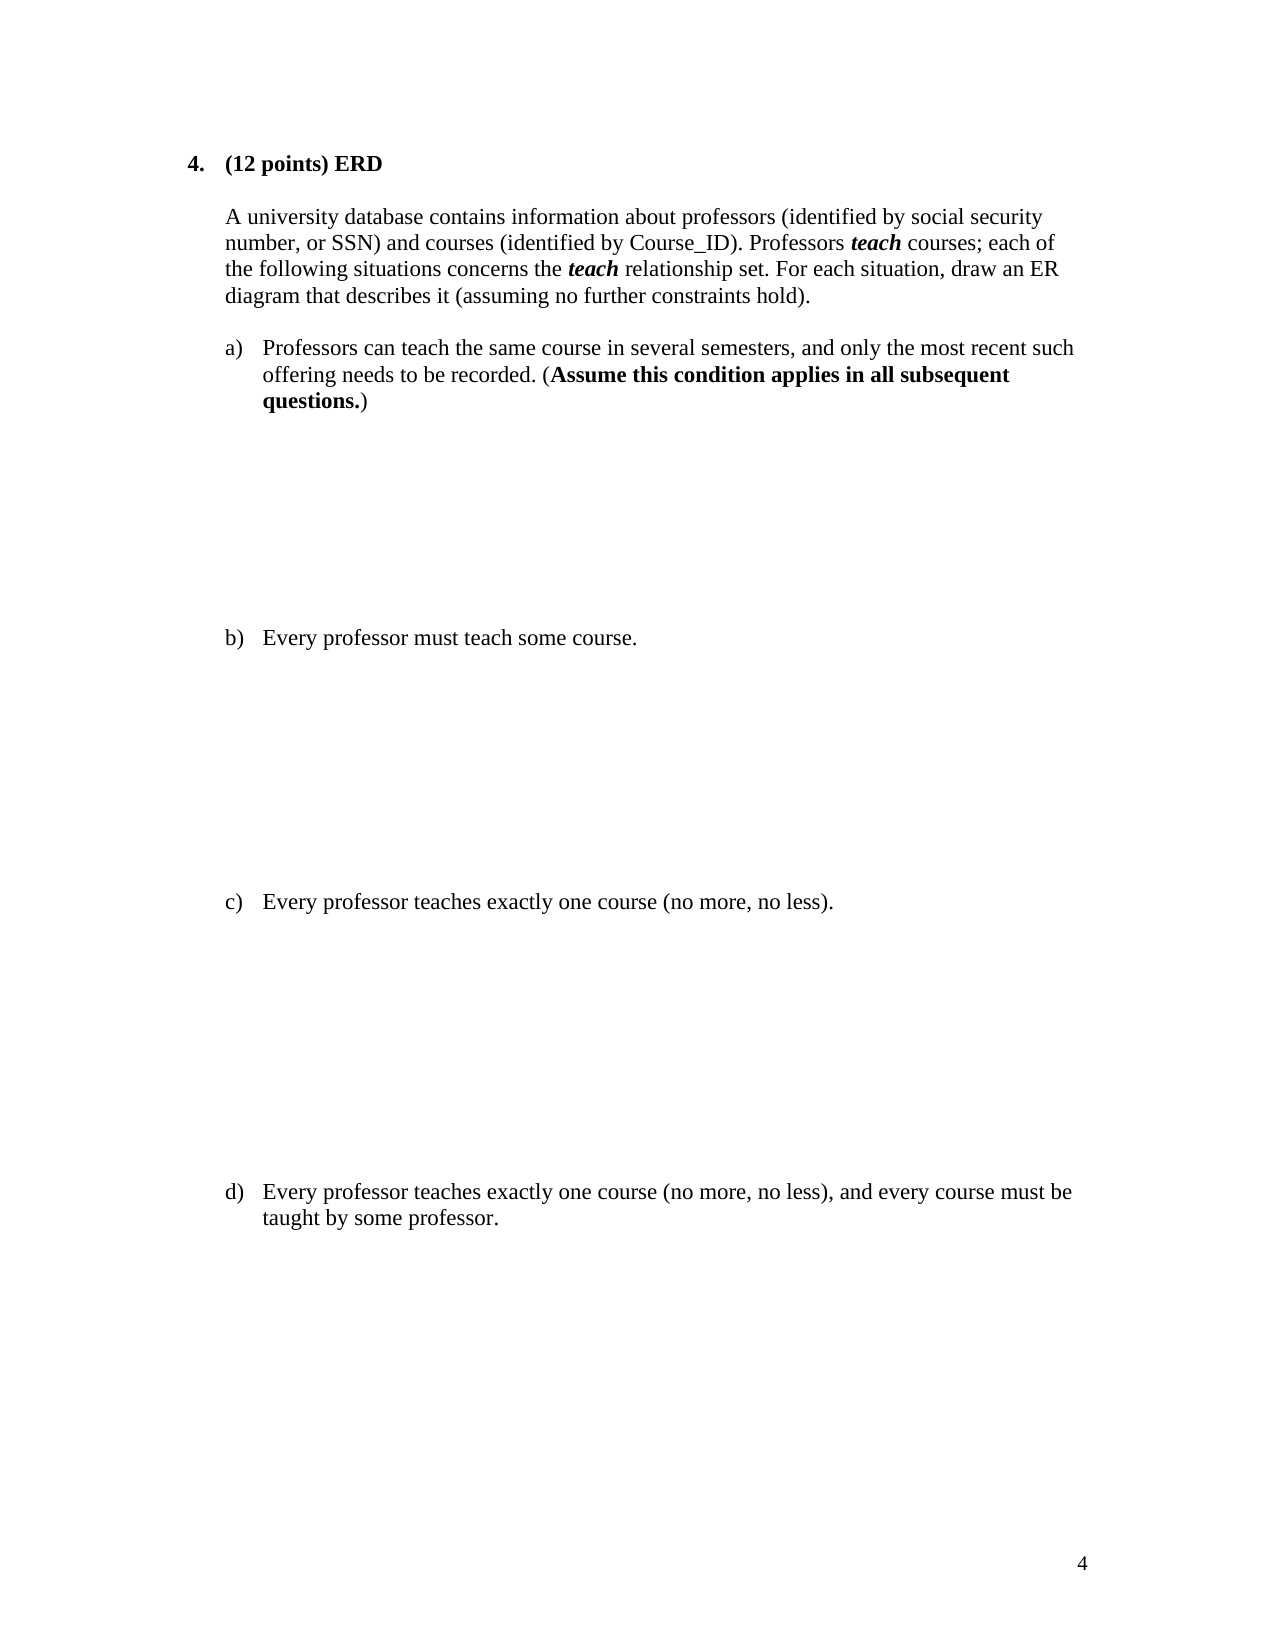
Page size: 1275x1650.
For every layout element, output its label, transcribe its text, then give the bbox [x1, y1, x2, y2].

list Professors can teach the same course in several semesters, and only the most recent such offering needs to be recorded. (Assume this condition applies in all subsequent questions.) [225, 334, 1087, 413]
list A university database contains information about professors (identified by social security number, or SSN) and courses (identified by Course_ID). Professors teach courses; each of the following situations concerns the teach relationship set. For each situation, draw an ER diagram that describes it (assuming no further constraints hold). [225, 203, 1087, 308]
list (12 points) ERD [187, 150, 1087, 176]
list Every professor teaches exactly one course (no more, no less). [225, 888, 1087, 914]
list Every professor teaches exactly one course (no more, no less), and every course must be taught by some professor. [225, 1178, 1087, 1231]
list Every professor must teach some course. [225, 624, 1087, 651]
